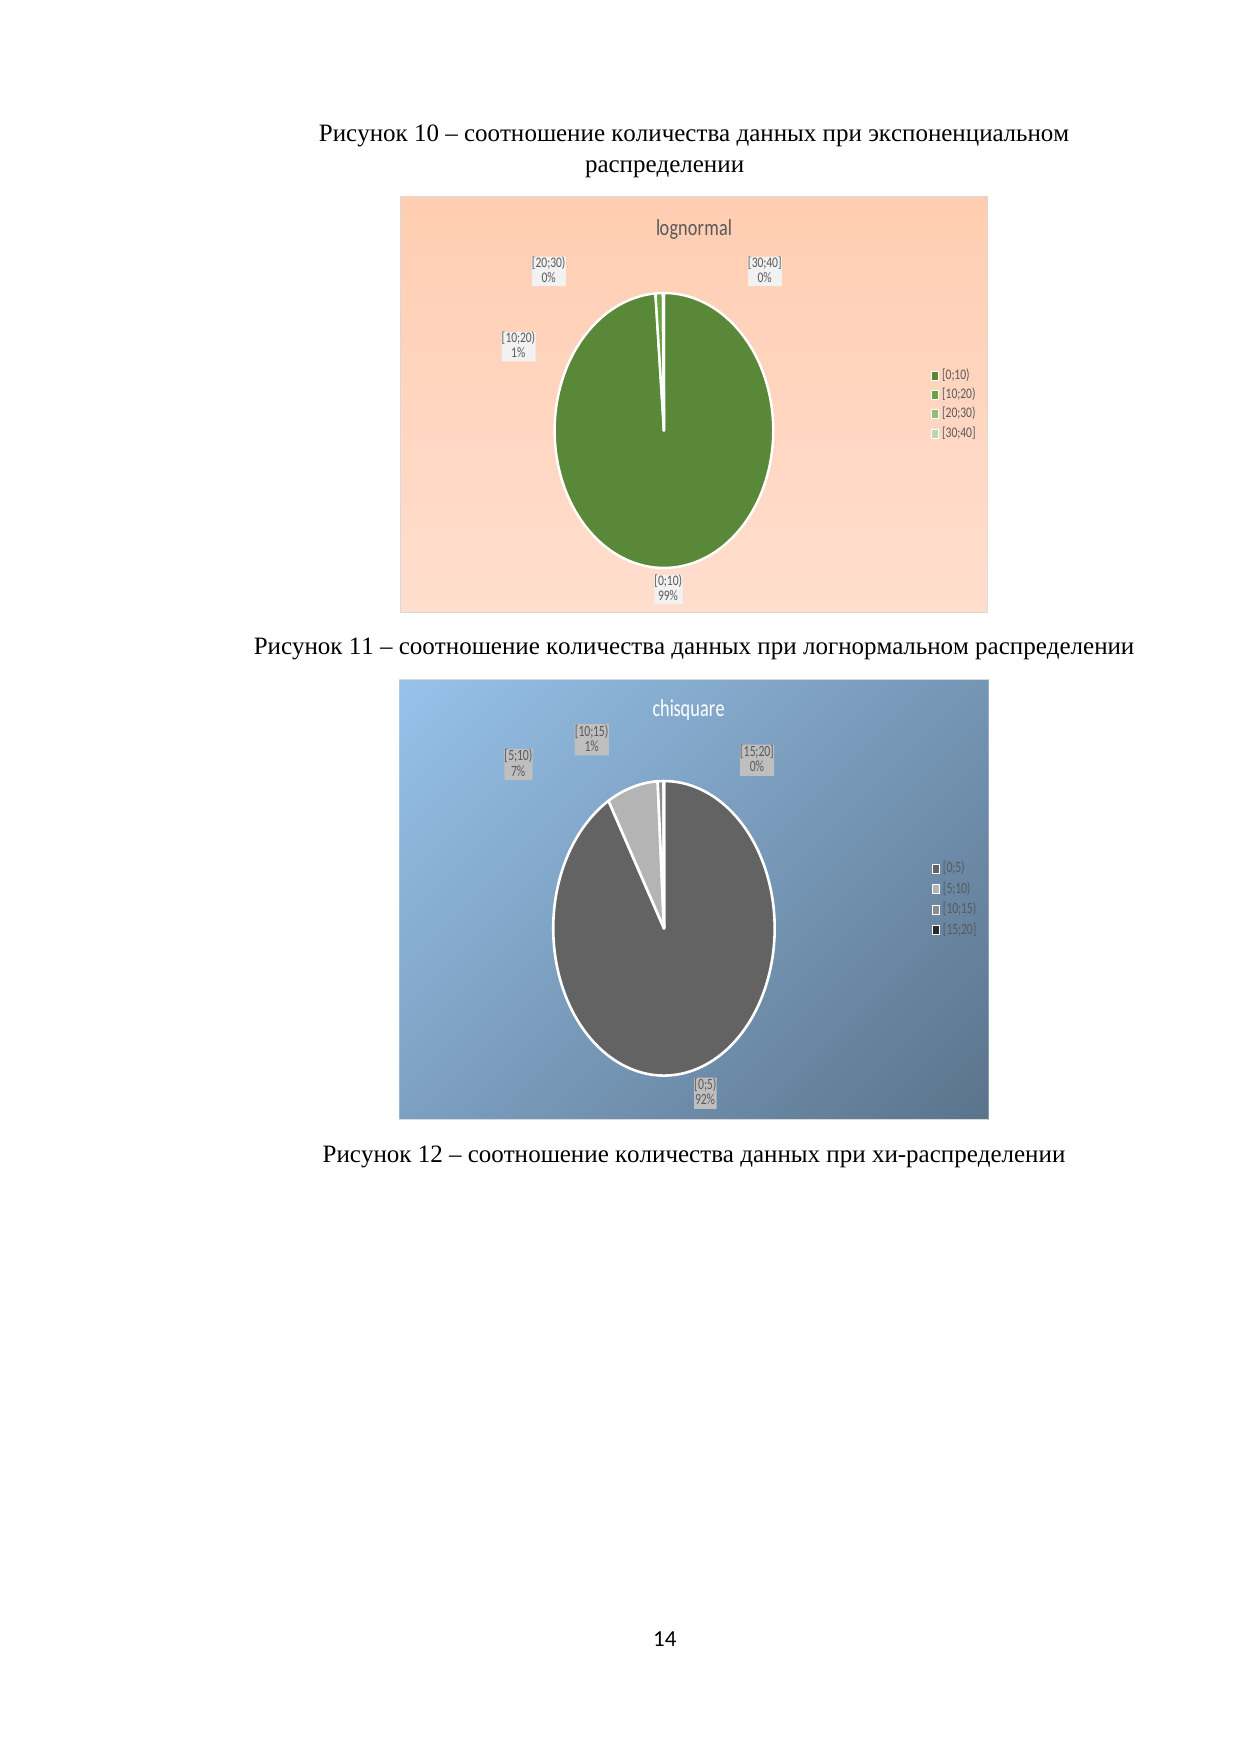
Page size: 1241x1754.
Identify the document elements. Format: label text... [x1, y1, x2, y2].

text Рисунок 12 – соотношение количества данных при хи-распределении [177, 1139, 1152, 1167]
text Рисунок 10 – соотношение количества данных при экспоненциальном распределении [177, 118, 1152, 178]
text Рисунок 11 – соотношение количества данных при логнормальном распределении [177, 631, 1152, 660]
